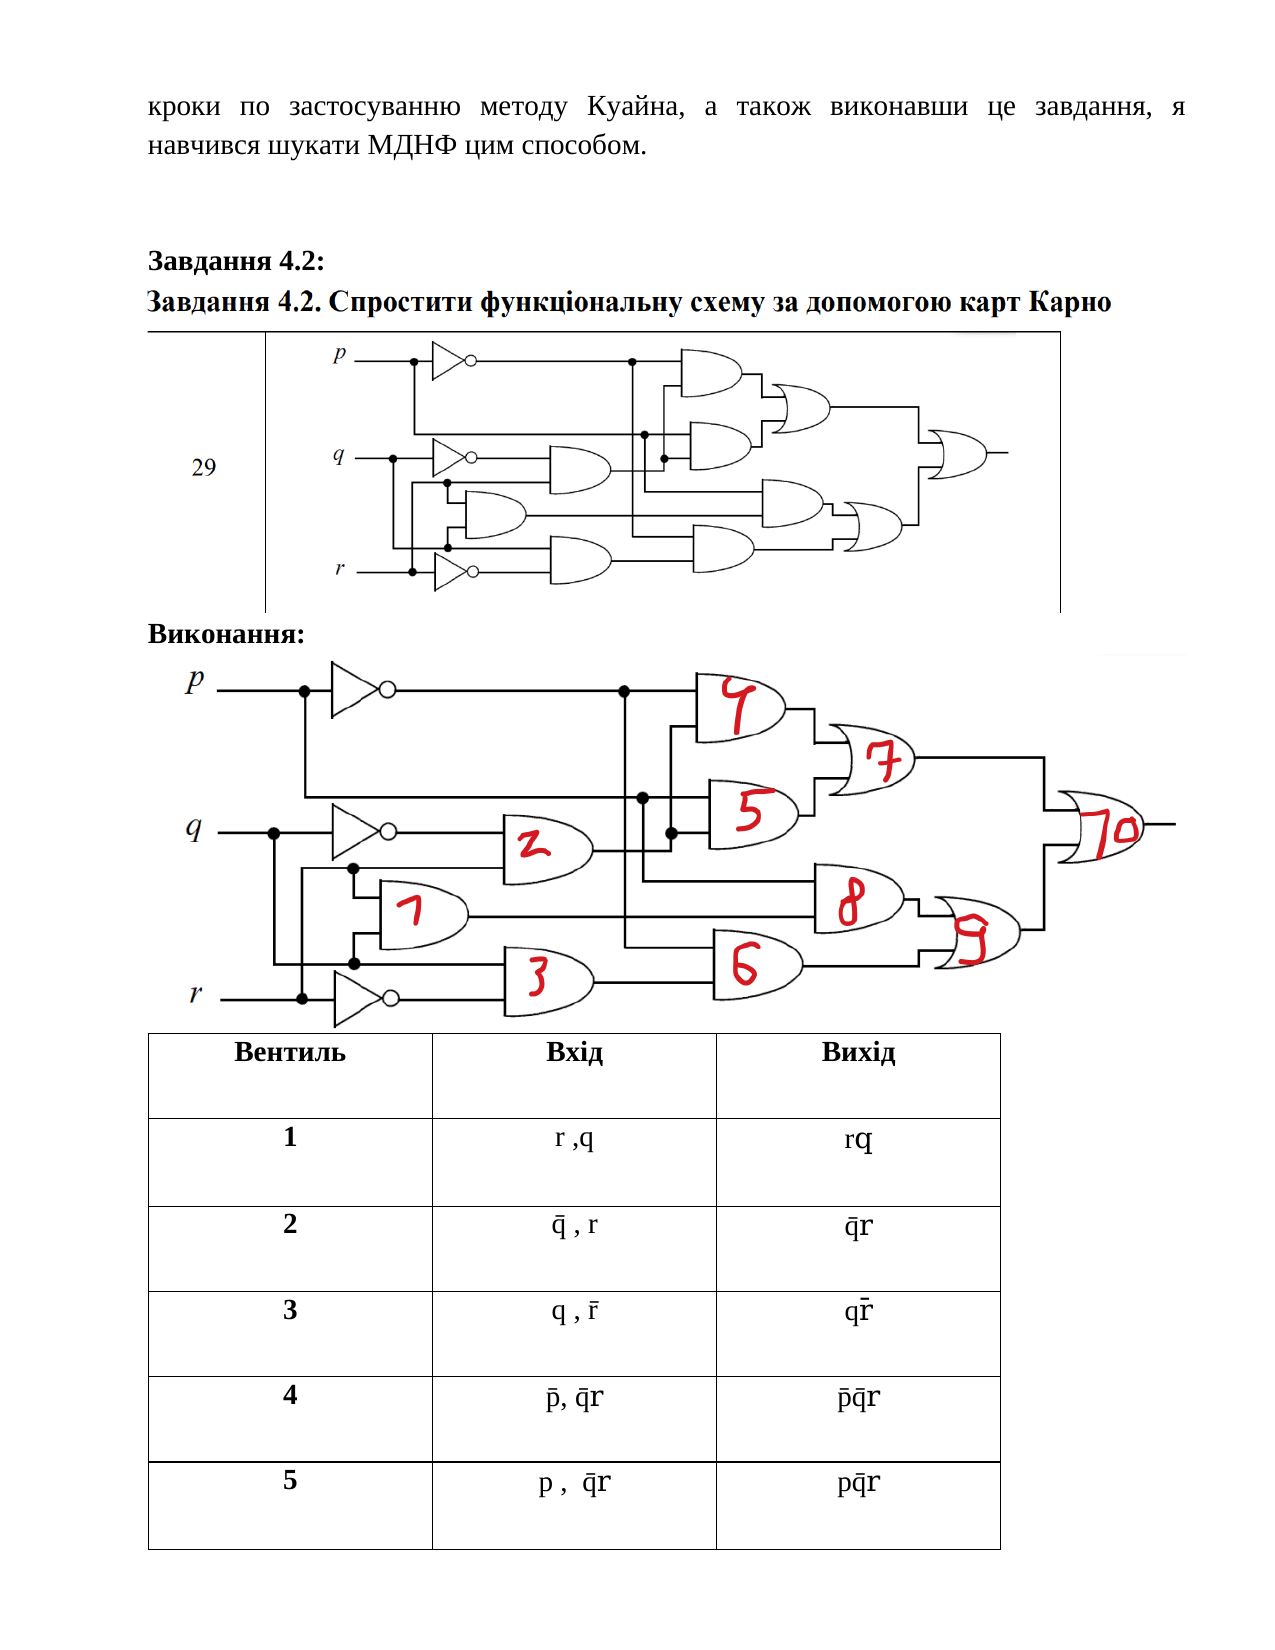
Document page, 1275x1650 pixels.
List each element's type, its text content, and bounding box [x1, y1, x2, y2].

picture [147, 331, 1062, 613]
table_header Вентиль [149, 1034, 432, 1118]
text Завдання 4.2: [148, 243, 1186, 276]
table_header Вихід [717, 1034, 1000, 1118]
text Виконання: [148, 616, 1186, 649]
table_cell 5 [149, 1463, 432, 1549]
table_cell rq [717, 1119, 1000, 1206]
table_cell p̄q̄r [717, 1377, 1000, 1461]
table_header Вхід [433, 1034, 716, 1118]
table_cell p̄, q̄r [433, 1377, 716, 1461]
table_cell 2 [149, 1207, 432, 1291]
table_cell qr̄ [717, 1292, 1000, 1376]
picture [147, 281, 1123, 328]
table_cell 4 [149, 1377, 432, 1461]
table_cell 1 [149, 1119, 432, 1206]
table_cell q̄ , r [433, 1207, 716, 1291]
table_cell q̄r [717, 1207, 1000, 1291]
table_cell pq̄r [717, 1463, 1000, 1549]
table_cell q , r̄ [433, 1292, 716, 1376]
picture [147, 654, 1187, 1029]
table_cell 3 [149, 1292, 432, 1376]
table_cell p , q̄r [433, 1463, 716, 1549]
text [148, 88, 1186, 161]
table_cell r ,q [433, 1119, 716, 1206]
